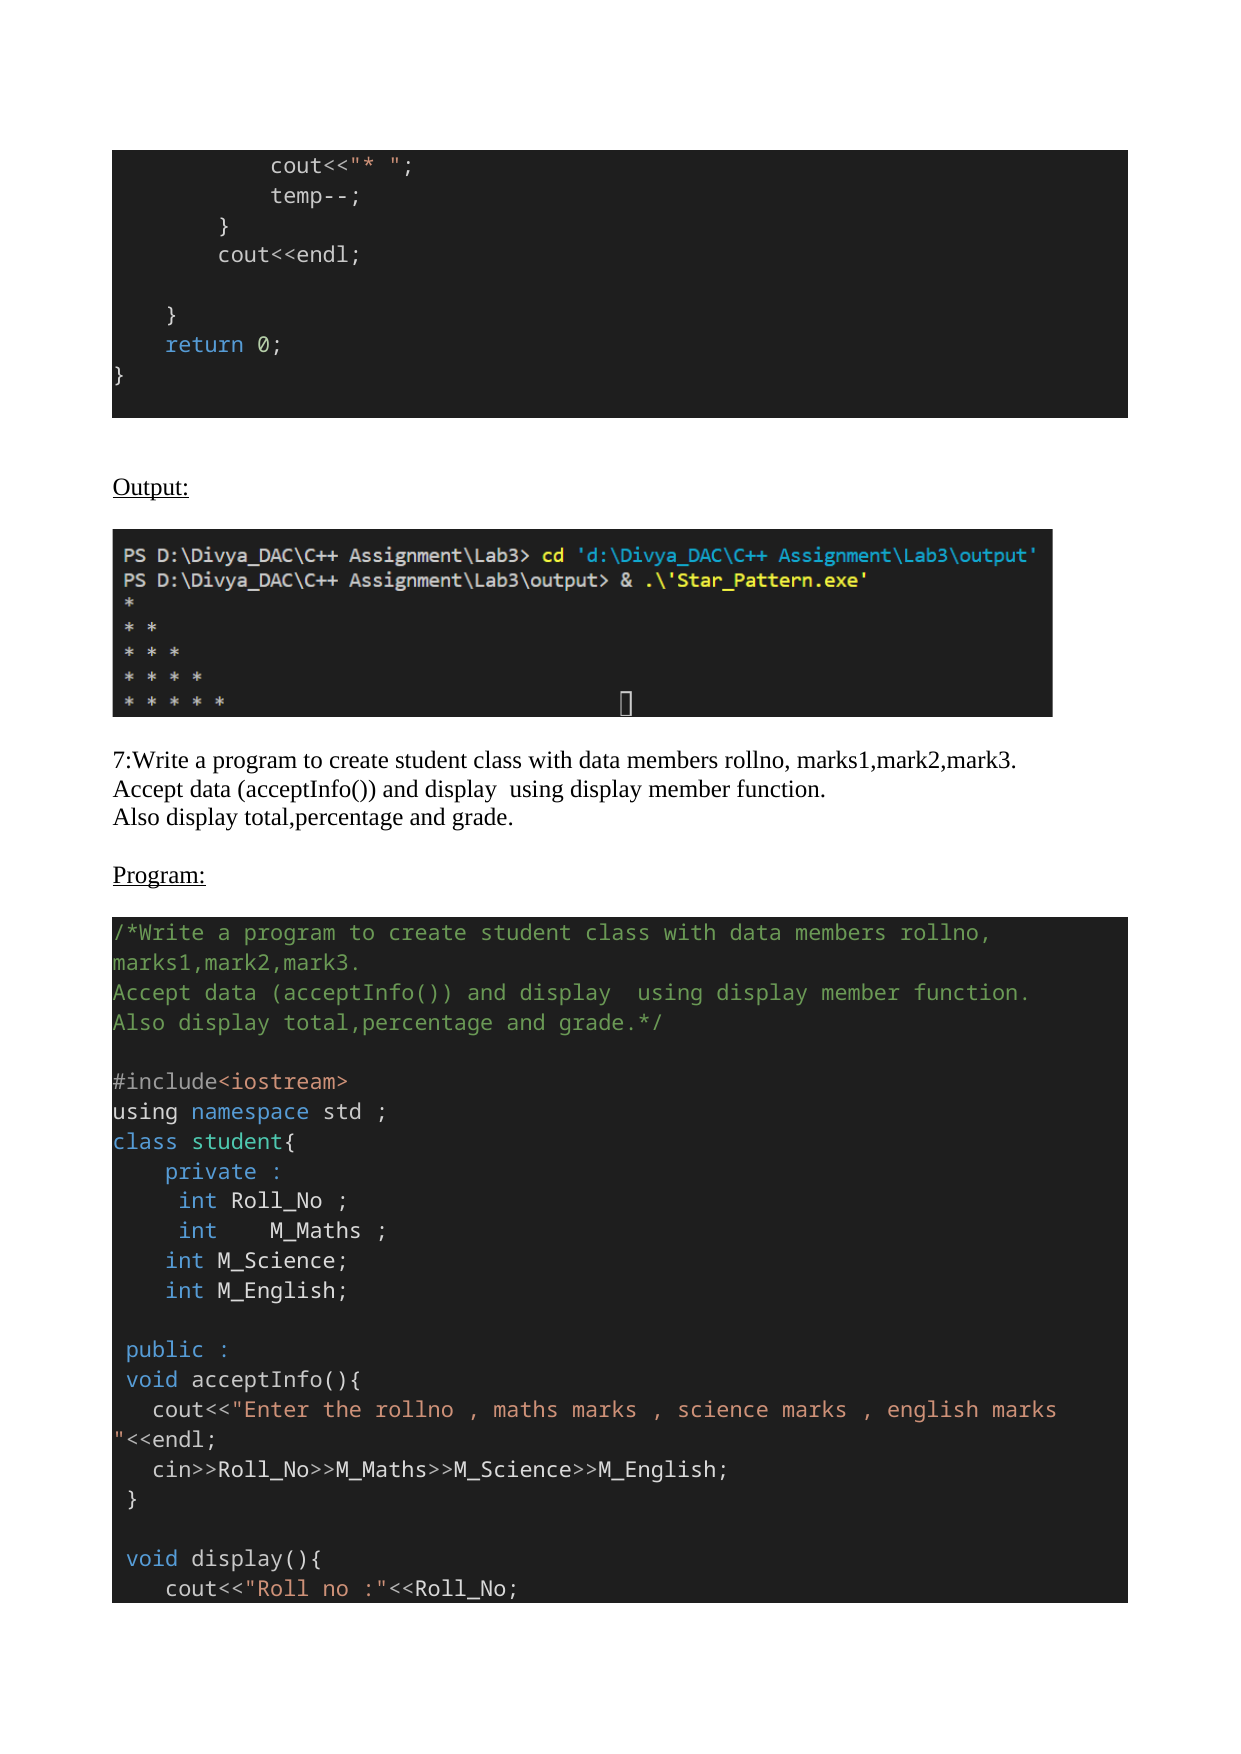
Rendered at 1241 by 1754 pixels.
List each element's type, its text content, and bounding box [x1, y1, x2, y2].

text using namespace std ; [112, 1096, 1128, 1126]
picture [112, 529, 1053, 717]
text void display(){ [112, 1543, 1128, 1573]
text public : [112, 1334, 1128, 1364]
text } [112, 209, 1128, 239]
text cout<<endl; [112, 239, 1128, 269]
text } [112, 299, 1128, 329]
text int M_Science; [112, 1245, 1128, 1275]
text Accept data (acceptInfo()) and display using display member function. [112, 977, 1128, 1007]
text Accept data (acceptInfo()) and display using display member function. [112, 774, 1128, 802]
text private : [112, 1156, 1128, 1186]
text cout<<"Enter the rollno , maths marks , science marks , english marks "<<endl; [112, 1394, 1128, 1454]
text temp--; [112, 180, 1128, 209]
text cout<<"Roll no :"<<Roll_No; [112, 1573, 1128, 1603]
text int M_English; [112, 1275, 1128, 1305]
text int M_Maths ; [112, 1215, 1128, 1245]
text Program: [112, 860, 1128, 889]
text } [112, 1483, 1128, 1513]
text /*Write a program to create student class with data members rollno, marks1,mark2,mark3. [112, 917, 1128, 977]
text cin>>Roll_No>>M_Maths>>M_Science>>M_English; [112, 1454, 1128, 1483]
text void acceptInfo(){ [112, 1364, 1128, 1394]
text cout<<"* "; [112, 150, 1128, 180]
text class student{ [112, 1126, 1128, 1156]
text Also display total,percentage and grade.*/ [112, 1007, 1128, 1037]
text Output: [112, 472, 1128, 501]
text } [112, 358, 1128, 388]
text Also display total,percentage and grade. [112, 802, 1128, 831]
text return 0; [112, 329, 1128, 358]
text #include<iostream> [112, 1066, 1128, 1096]
text int Roll_No ; [112, 1186, 1128, 1215]
text 7:Write a program to create student class with data members rollno, marks1,mark2,mark3. [112, 745, 1128, 774]
